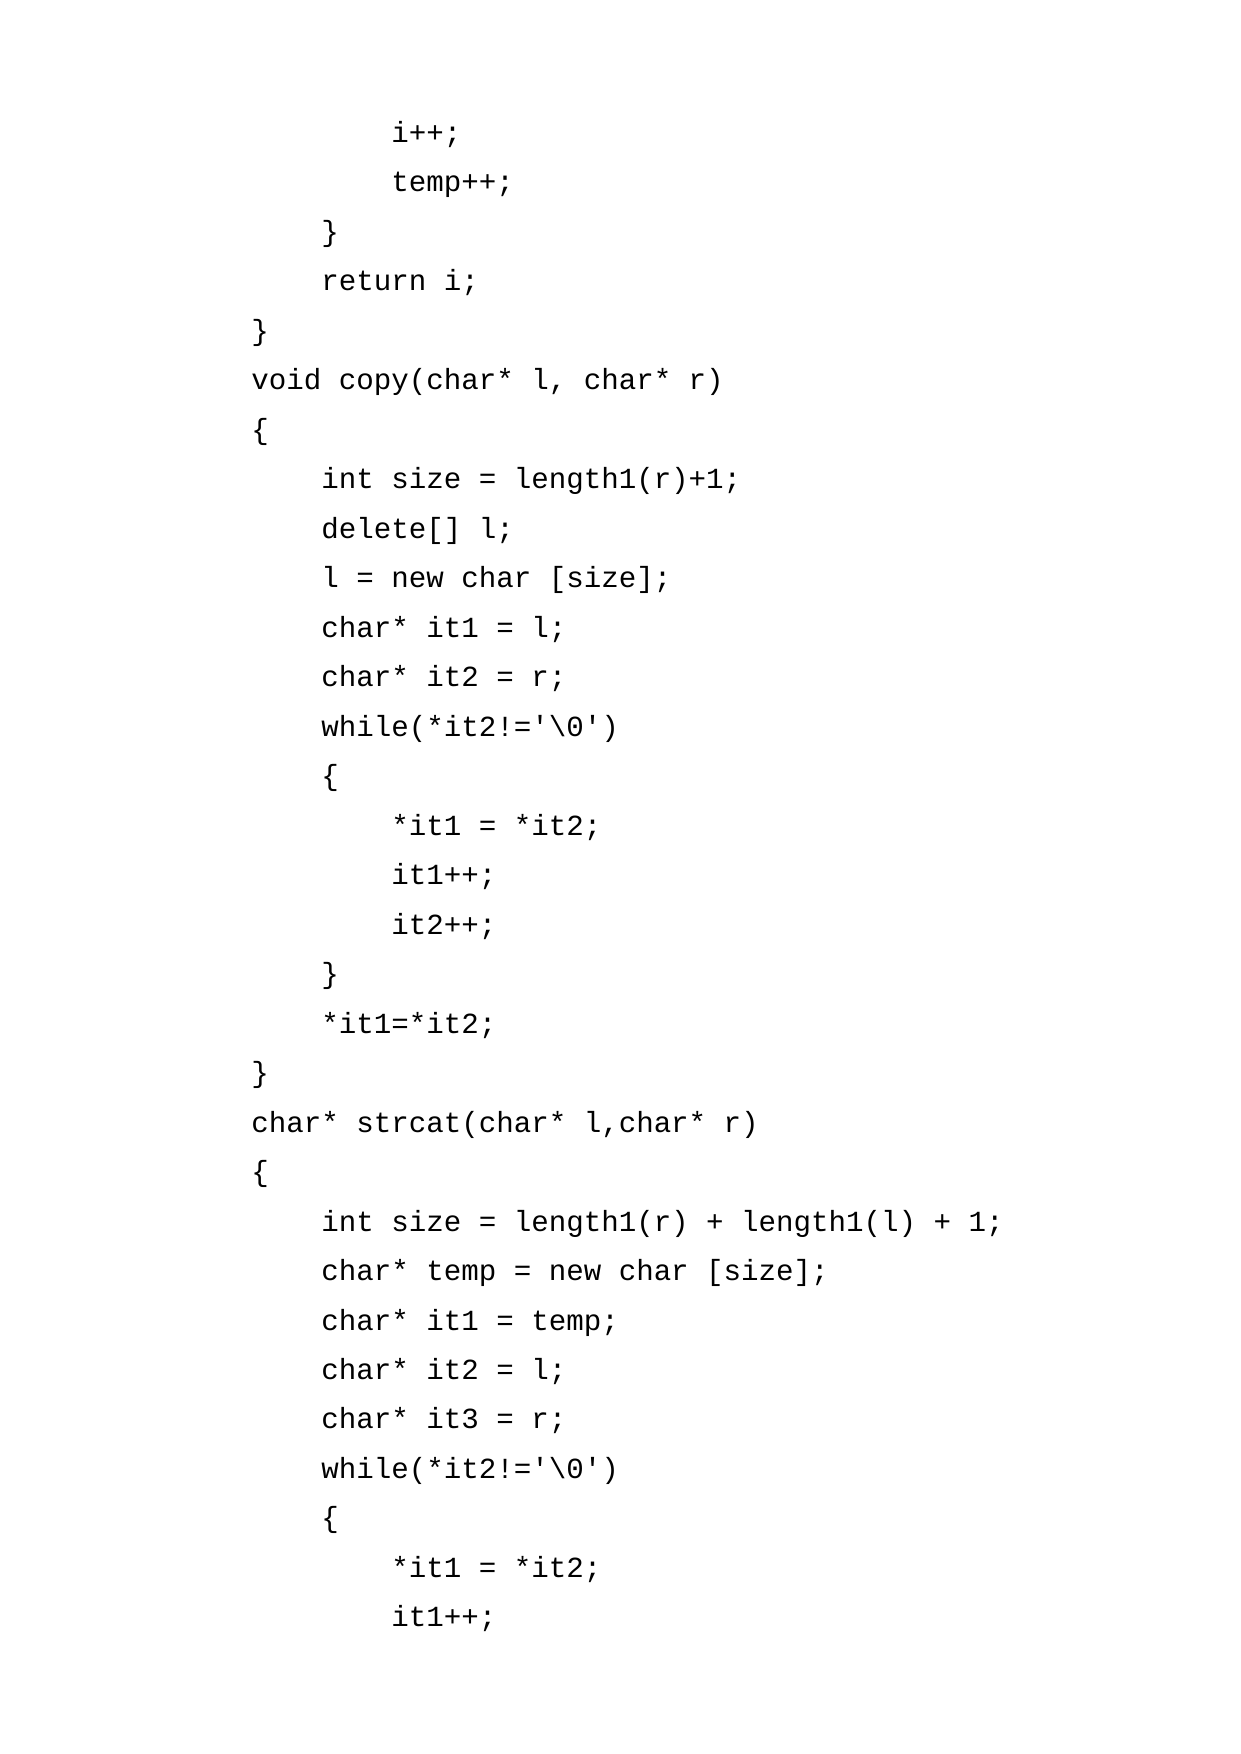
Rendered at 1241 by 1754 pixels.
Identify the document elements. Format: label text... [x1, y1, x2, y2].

text char* it1 = temp; [177, 1306, 1152, 1339]
text char* it2 = r; [177, 662, 1152, 695]
text char* strcat(char* l,char* r) [177, 1108, 1152, 1141]
text *it1 = *it2; [177, 811, 1152, 844]
text int size = length1(r)+1; [177, 464, 1152, 497]
text while(*it2!='\0') [177, 712, 1152, 745]
text { [177, 1503, 1152, 1537]
text temp++; [177, 168, 1152, 201]
text } [177, 1058, 1152, 1091]
text char* it3 = r; [177, 1404, 1152, 1438]
text while(*it2!='\0') [177, 1454, 1152, 1487]
text } [177, 217, 1152, 250]
text char* temp = new char [size]; [177, 1256, 1152, 1289]
text { [177, 761, 1152, 794]
text return i; [177, 267, 1152, 299]
text } [177, 959, 1152, 992]
text delete[] l; [177, 514, 1152, 547]
text { [177, 415, 1152, 448]
text void copy(char* l, char* r) [177, 366, 1152, 398]
text it1++; [177, 1602, 1152, 1636]
text it2++; [177, 910, 1152, 943]
text it1++; [177, 860, 1152, 893]
text } [177, 316, 1152, 349]
text { [177, 1157, 1152, 1190]
text char* it2 = l; [177, 1355, 1152, 1388]
text char* it1 = l; [177, 613, 1152, 646]
text i++; [177, 118, 1152, 151]
text int size = length1(r) + length1(l) + 1; [177, 1207, 1152, 1240]
text *it1 = *it2; [177, 1553, 1152, 1586]
text *it1=*it2; [177, 1009, 1152, 1042]
text l = new char [size]; [177, 563, 1152, 596]
